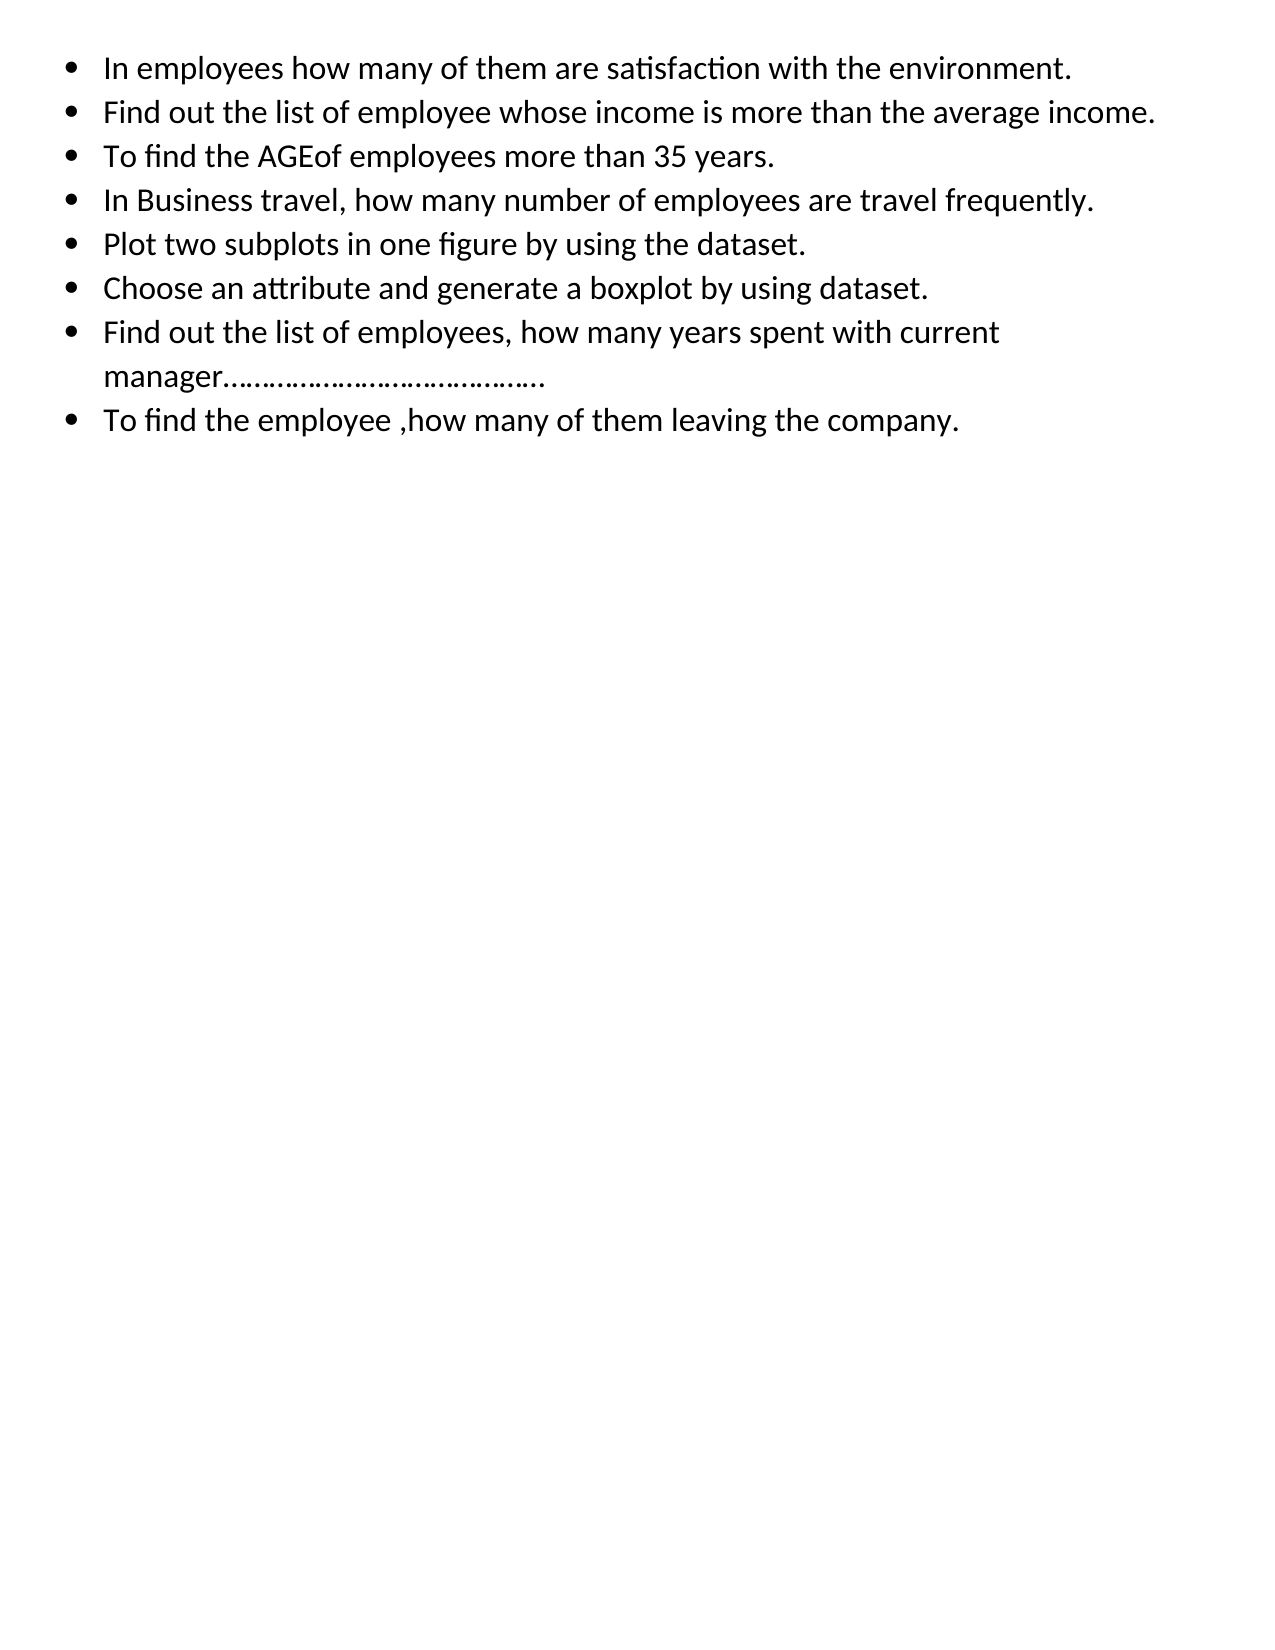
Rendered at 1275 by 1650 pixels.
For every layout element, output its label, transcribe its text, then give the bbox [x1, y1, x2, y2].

list Plot two subplots in one figure by using the dataset. [66, 223, 1209, 263]
list Find out the list of employee whose income is more than the average income. [66, 91, 1209, 132]
list Choose an attribute and generate a boxplot by using dataset. [66, 267, 1209, 307]
list In employees how many of them are satisfaction with the environment. [66, 47, 1209, 88]
list To find the AGEof employees more than 35 years. [66, 135, 1209, 176]
list Find out the list of employees, how many years spent with current manager…………………………………… [66, 311, 1209, 395]
list To find the employee ,how many of them leaving the company. [66, 398, 1209, 439]
list In Business travel, how many number of employees are travel frequently. [66, 179, 1209, 219]
